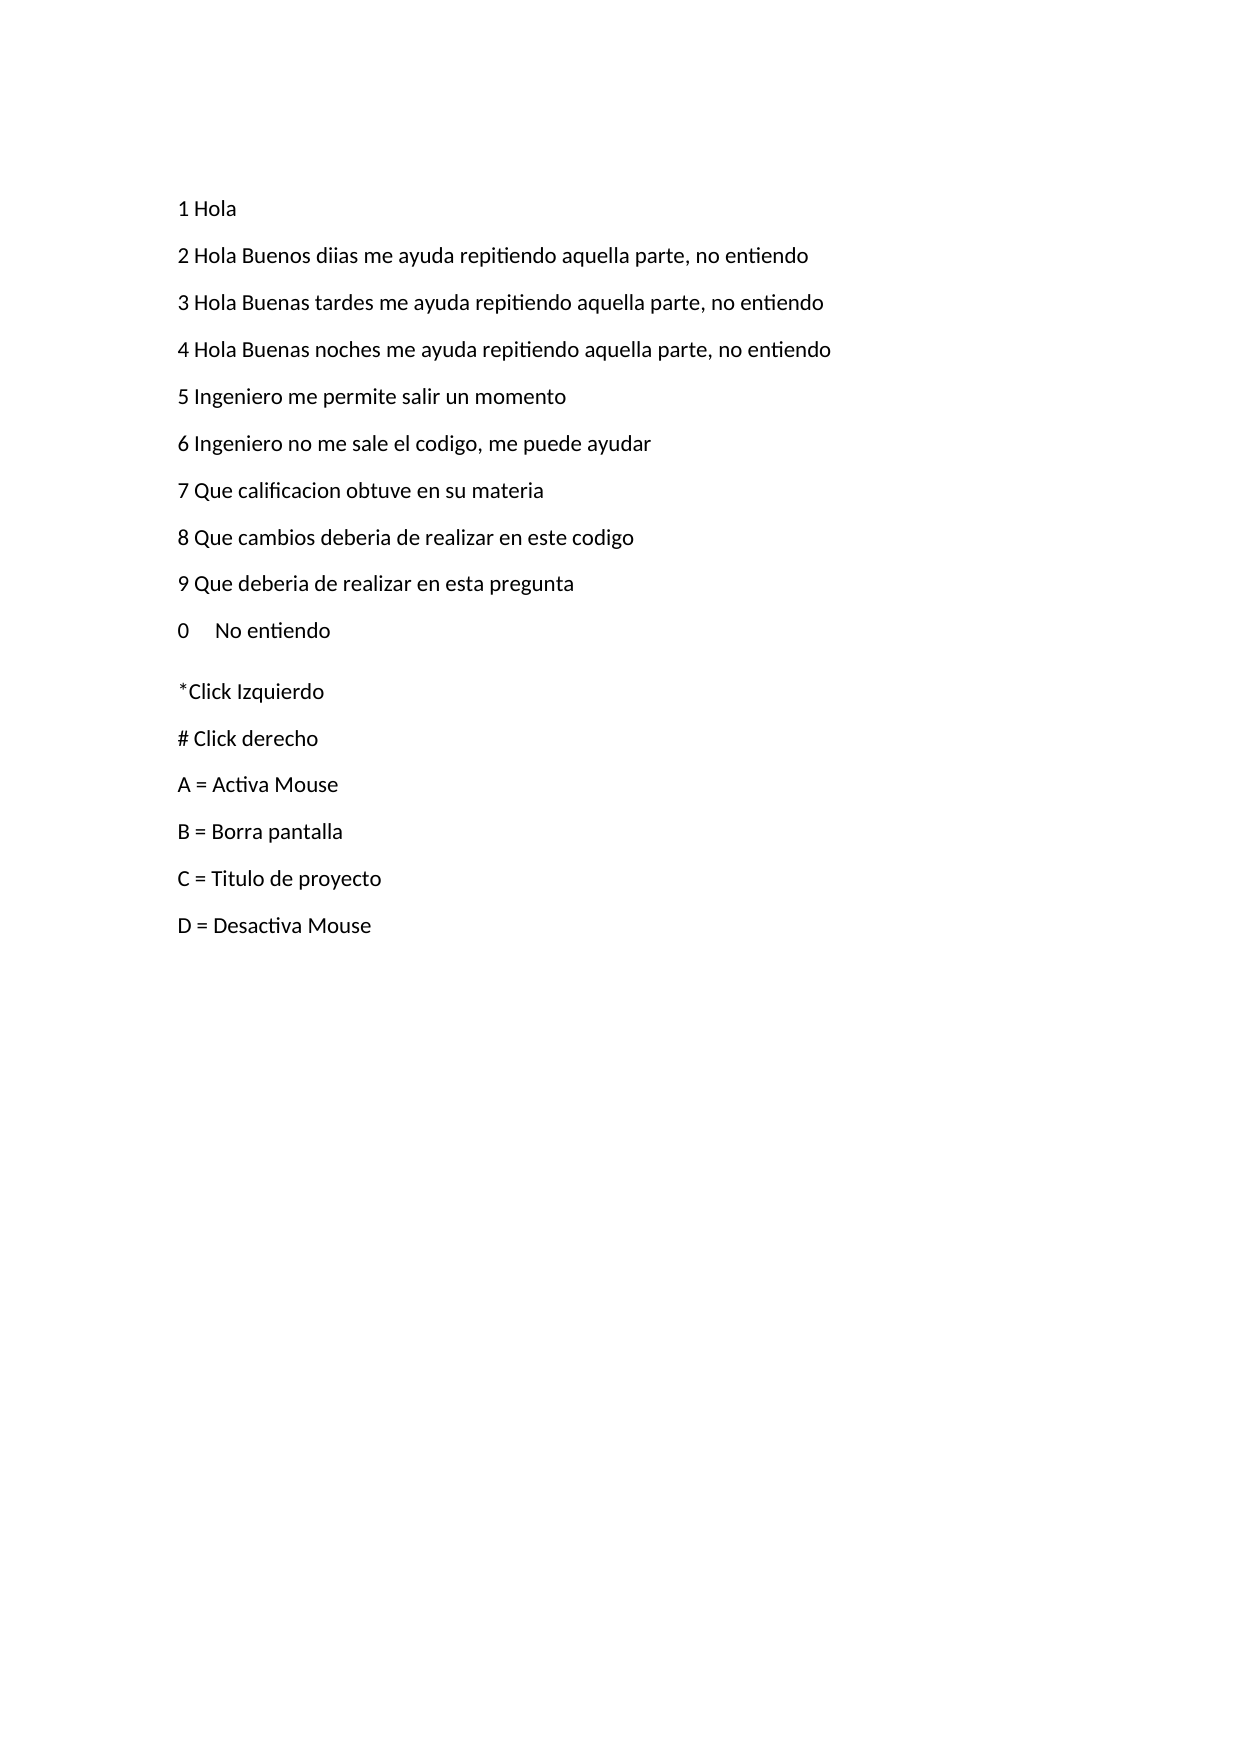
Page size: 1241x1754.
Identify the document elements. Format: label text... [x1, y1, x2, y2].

list No entiendo [177, 616, 1063, 644]
list *Click Izquierdo [177, 677, 1063, 705]
text B = Borra pantalla [177, 817, 1063, 845]
text A = Activa Mouse [177, 771, 1063, 798]
text 3 Hola Buenas tardes me ayuda repitiendo aquella parte, no entiendo [177, 288, 1063, 316]
text 7 Que calificacion obtuve en su materia [177, 476, 1063, 504]
text 2 Hola Buenos diias me ayuda repitiendo aquella parte, no entiendo [177, 241, 1063, 269]
text D = Desactiva Mouse [177, 911, 1063, 939]
text C = Titulo de proyecto [177, 864, 1063, 892]
text 4 Hola Buenas noches me ayuda repitiendo aquella parte, no entiendo [177, 335, 1063, 363]
text # Click derecho [177, 724, 1063, 752]
text 5 Ingeniero me permite salir un momento [177, 382, 1063, 410]
text 1 Hola [177, 194, 1063, 222]
text 6 Ingeniero no me sale el codigo, me puede ayudar [177, 429, 1063, 457]
text 9 Que deberia de realizar en esta pregunta [177, 569, 1063, 597]
text 8 Que cambios deberia de realizar en este codigo [177, 523, 1063, 551]
